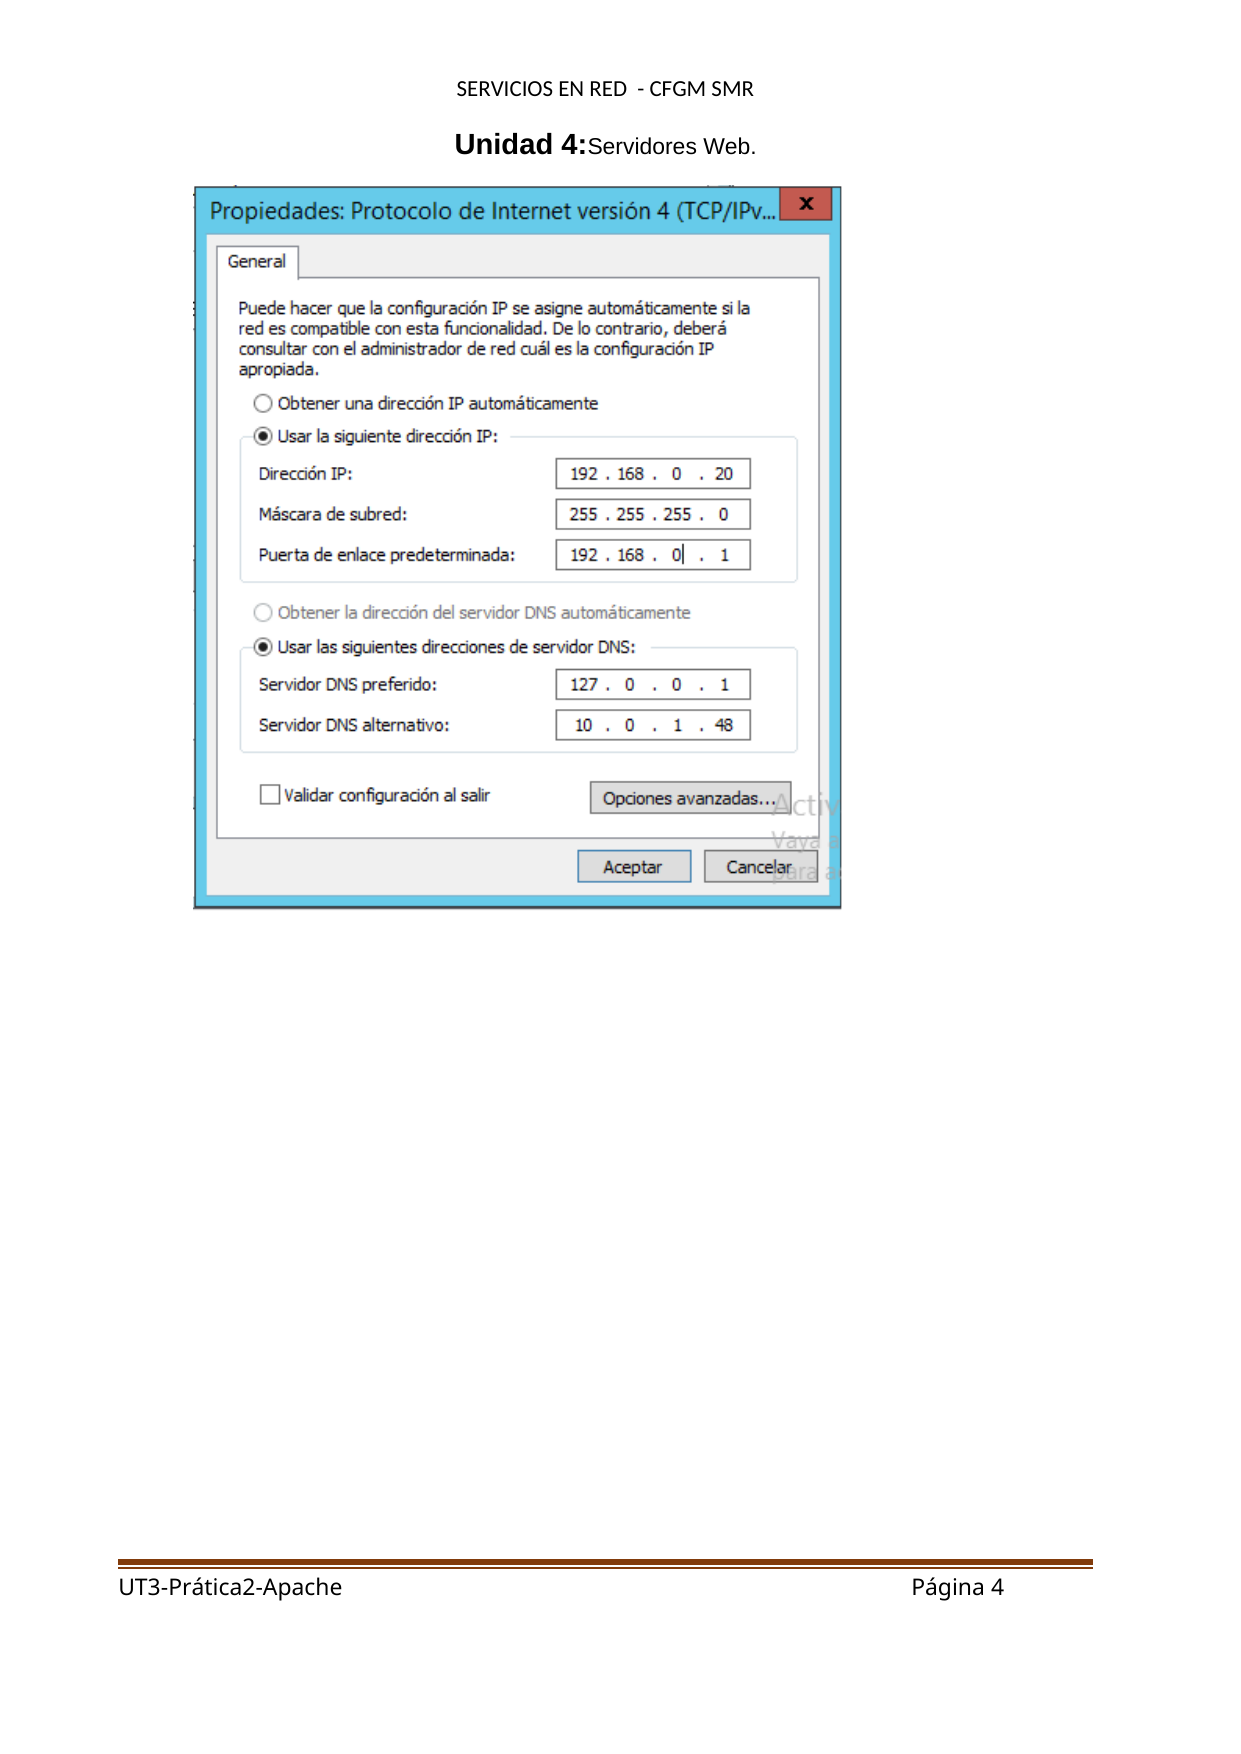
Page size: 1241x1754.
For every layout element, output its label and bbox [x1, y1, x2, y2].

picture [193, 185, 842, 911]
